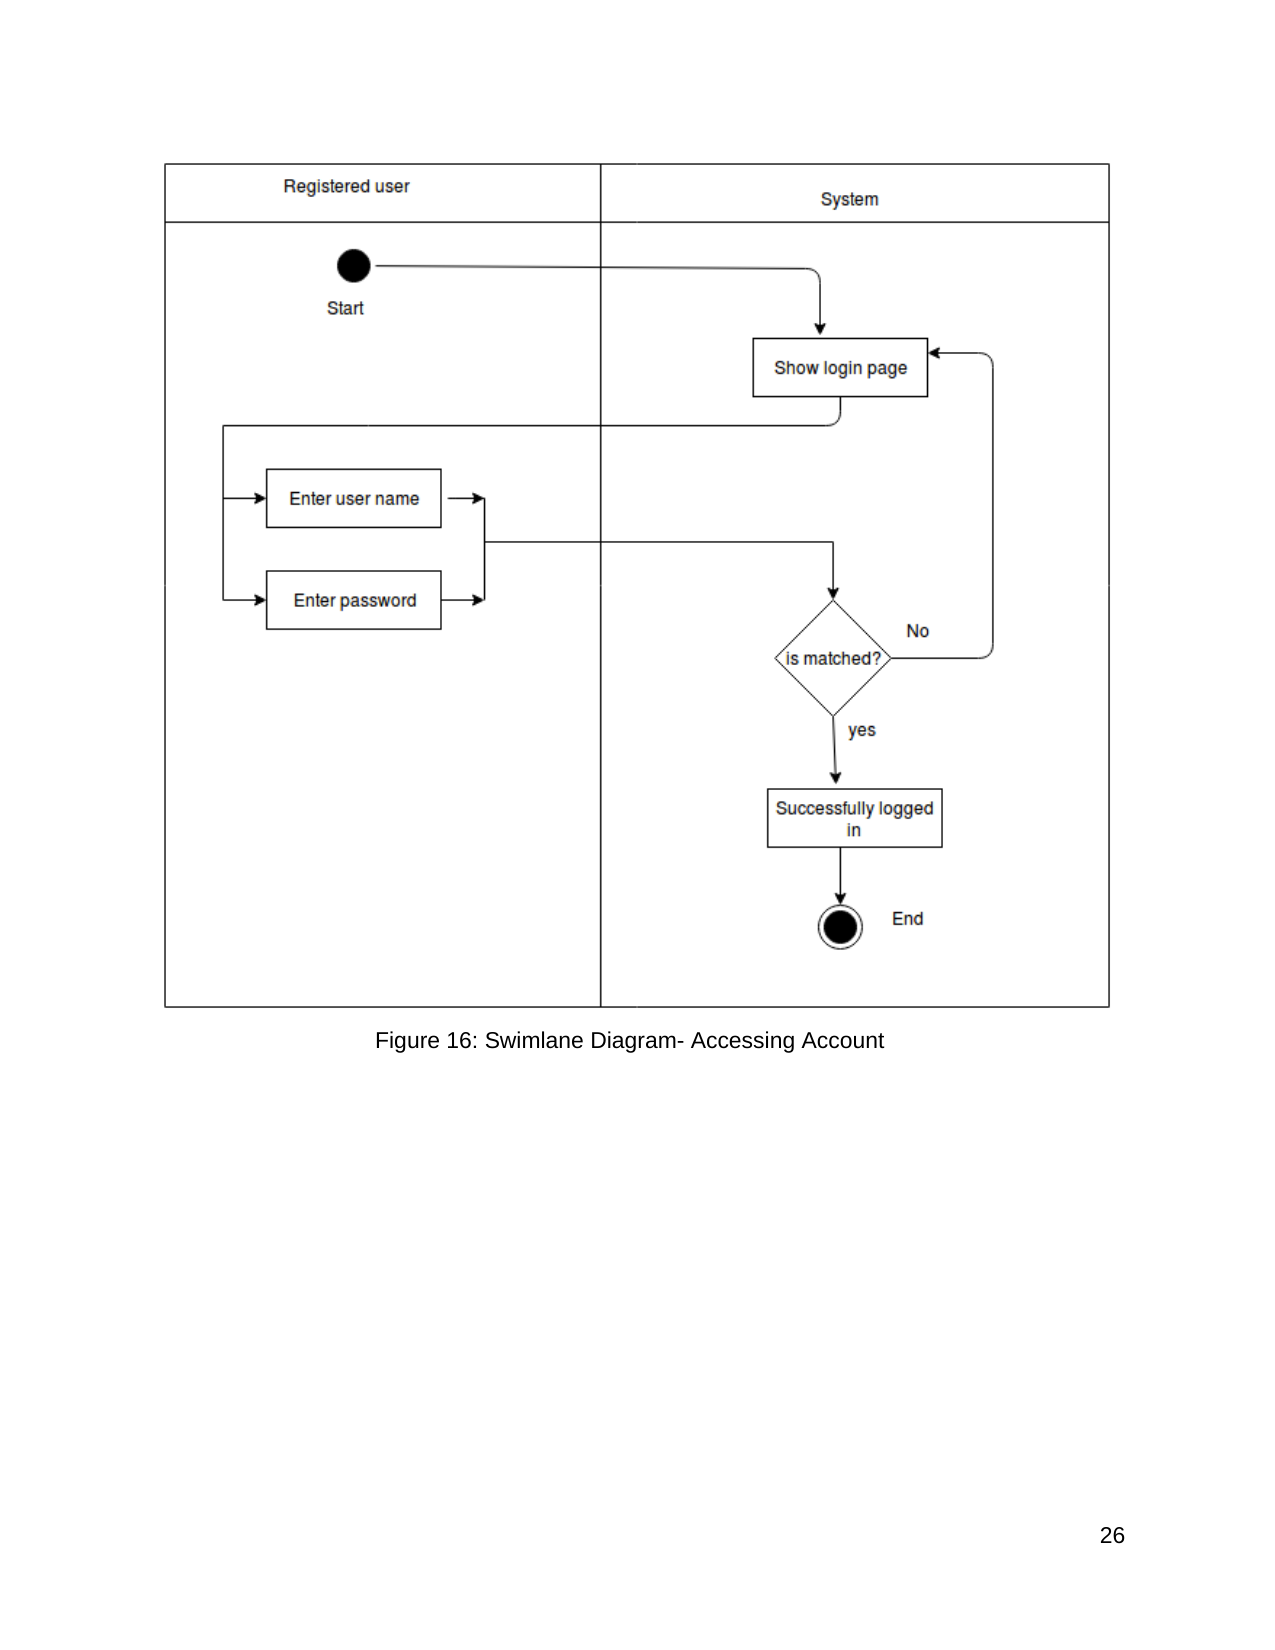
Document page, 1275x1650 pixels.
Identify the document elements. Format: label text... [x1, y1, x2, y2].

text Figure 16: Swimlane Diagram- Accessing Account [300, 1027, 1125, 1054]
